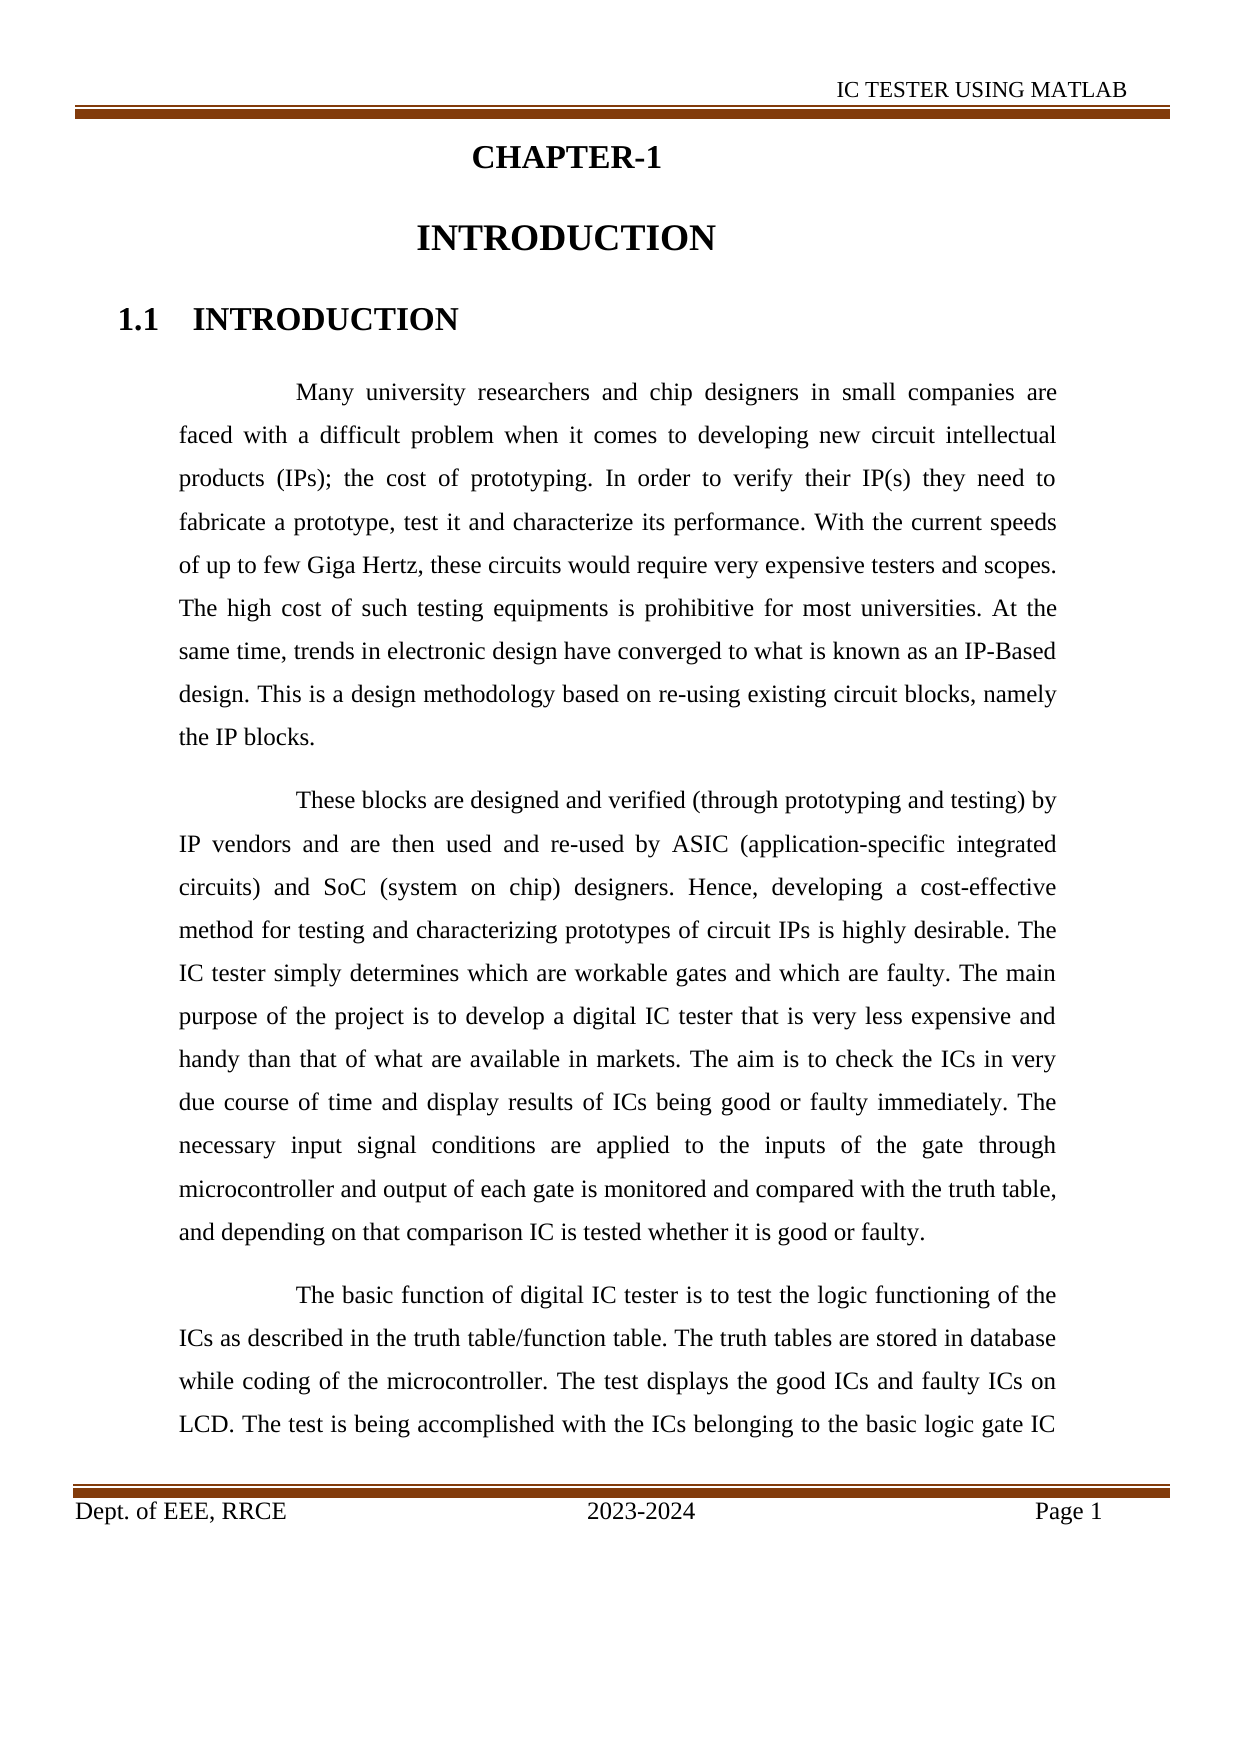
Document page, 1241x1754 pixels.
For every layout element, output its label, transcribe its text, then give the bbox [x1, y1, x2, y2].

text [178, 1280, 1058, 1438]
text INTRODUCTION [75, 215, 1058, 258]
list INTRODUCTION [117, 300, 1058, 338]
text These blocks are designed and verified (through prototyping and testing) by IP vendors and are then used and re-used by ASIC (application-specific integrated circuits) and SoC (system on chip) designers. Hence, developing a cost-effective method for testing and characterizing prototypes of circuit IPs is highly desirable. The IC tester simply determines which are workable gates and which are faulty. The main purpose of the project is to develop a digital IC tester that is very less expensive and handy than that of what are available in markets. The aim is to check the ICs in very due course of time and display results of ICs being good or faulty immediately. The necessary input signal conditions are applied to the inputs of the gate through microcontroller and output of each gate is monitored and compared with the truth table, and depending on that comparison IC is tested whether it is good or faulty. [178, 786, 1058, 1246]
text CHAPTER-1 [76, 137, 1058, 176]
text Many university researchers and chip designers in small companies are faced with a difficult problem when it comes to developing new circuit intellectual products (IPs); the cost of prototyping. In order to verify their IP(s) they need to fabricate a prototype, test it and characterize its performance. With the current speeds of up to few Giga Hertz, these circuits would require very expensive testers and scopes. The high cost of such testing equipments is prohibitive for most universities. At the same time, trends in electronic design have converged to what is known as an IP-Based design. This is a design methodology based on re-using existing circuit blocks, namely the IP blocks. [178, 377, 1058, 751]
